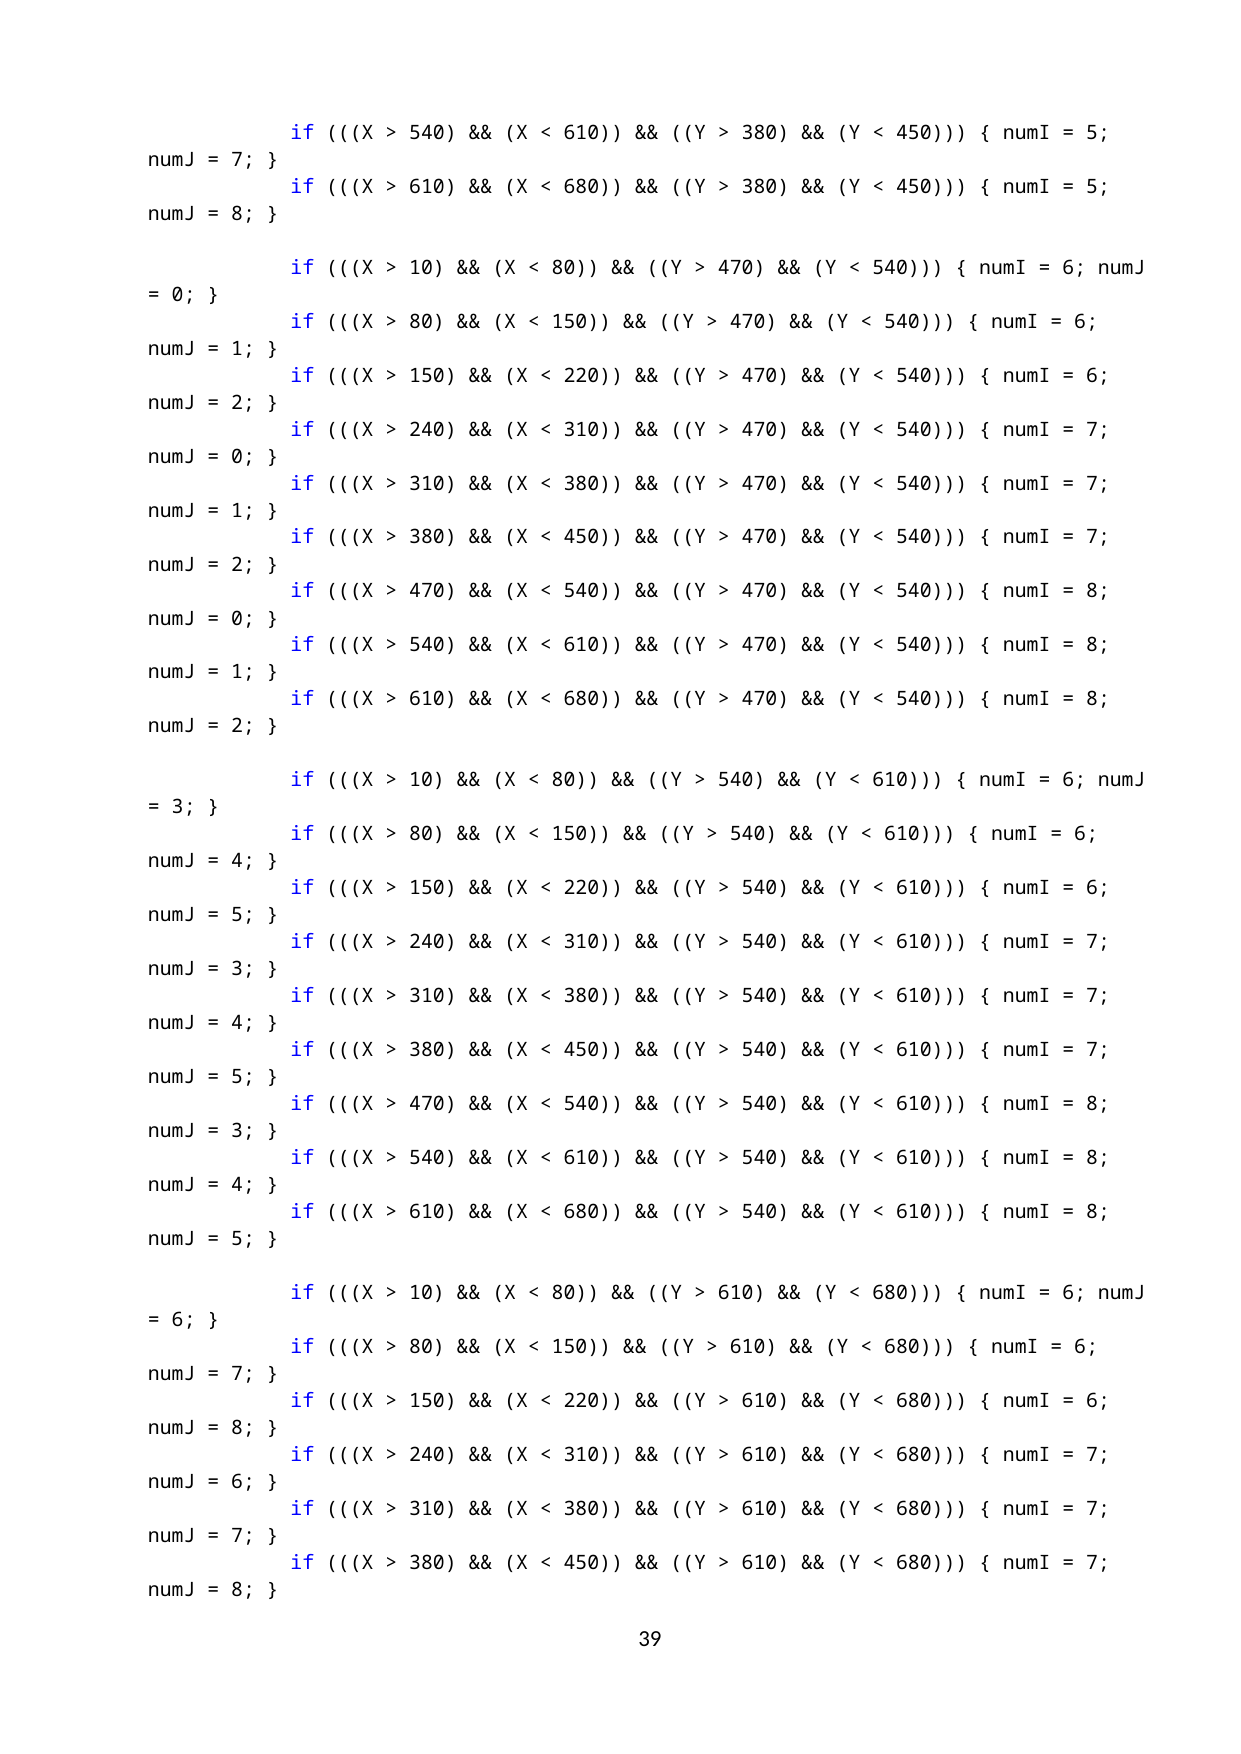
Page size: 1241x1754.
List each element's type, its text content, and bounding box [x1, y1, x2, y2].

text if (((X > 610) && (X < 680)) && ((Y > 380) && (Y < 450))) { numI = 5; numJ = 8; } [278, 172, 1152, 226]
text if (((X > 80) && (X < 150)) && ((Y > 610) && (Y < 680))) { numI = 6; numJ = 7; } [278, 1332, 1152, 1386]
text if (((X > 610) && (X < 680)) && ((Y > 540) && (Y < 610))) { numI = 8; numJ = 5; } [278, 1197, 1152, 1251]
text if (((X > 240) && (X < 310)) && ((Y > 540) && (Y < 610))) { numI = 7; numJ = 3; } [148, 927, 1152, 981]
text if (((X > 310) && (X < 380)) && ((Y > 610) && (Y < 680))) { numI = 7; numJ = 7; } [278, 1494, 1152, 1548]
text if (((X > 380) && (X < 450)) && ((Y > 610) && (Y < 680))) { numI = 7; numJ = 8; } [278, 1548, 1152, 1602]
text if (((X > 150) && (X < 220)) && ((Y > 470) && (Y < 540))) { numI = 6; numJ = 2; } [278, 361, 1152, 415]
text if (((X > 470) && (X < 540)) && ((Y > 540) && (Y < 610))) { numI = 8; numJ = 3; } [278, 1089, 1152, 1143]
text if (((X > 380) && (X < 450)) && ((Y > 540) && (Y < 610))) { numI = 7; numJ = 5; } [148, 1035, 1152, 1089]
text if (((X > 540) && (X < 610)) && ((Y > 470) && (Y < 540))) { numI = 8; numJ = 1; } [278, 631, 1152, 685]
text if (((X > 80) && (X < 150)) && ((Y > 540) && (Y < 610))) { numI = 6; numJ = 4; } [148, 819, 1152, 873]
text if (((X > 80) && (X < 150)) && ((Y > 470) && (Y < 540))) { numI = 6; numJ = 1; } [278, 307, 1152, 361]
text if (((X > 150) && (X < 220)) && ((Y > 610) && (Y < 680))) { numI = 6; numJ = 8; } [278, 1386, 1152, 1440]
text if (((X > 10) && (X < 80)) && ((Y > 610) && (Y < 680))) { numI = 6; numJ = 6; } [219, 1278, 1152, 1332]
text if (((X > 540) && (X < 610)) && ((Y > 540) && (Y < 610))) { numI = 8; numJ = 4; } [278, 1143, 1152, 1197]
text if (((X > 150) && (X < 220)) && ((Y > 540) && (Y < 610))) { numI = 6; numJ = 5; } [148, 873, 1152, 927]
text if (((X > 10) && (X < 80)) && ((Y > 540) && (Y < 610))) { numI = 6; numJ = 3; } [219, 766, 1152, 819]
text if (((X > 610) && (X < 680)) && ((Y > 470) && (Y < 540))) { numI = 8; numJ = 2; } [278, 685, 1152, 739]
text if (((X > 380) && (X < 450)) && ((Y > 470) && (Y < 540))) { numI = 7; numJ = 2; } [278, 523, 1152, 577]
text if (((X > 470) && (X < 540)) && ((Y > 470) && (Y < 540))) { numI = 8; numJ = 0; } [278, 577, 1152, 631]
text if (((X > 310) && (X < 380)) && ((Y > 540) && (Y < 610))) { numI = 7; numJ = 4; } [148, 981, 1152, 1035]
text if (((X > 240) && (X < 310)) && ((Y > 470) && (Y < 540))) { numI = 7; numJ = 0; } [278, 415, 1152, 469]
text if (((X > 310) && (X < 380)) && ((Y > 470) && (Y < 540))) { numI = 7; numJ = 1; } [278, 469, 1152, 523]
text if (((X > 240) && (X < 310)) && ((Y > 610) && (Y < 680))) { numI = 7; numJ = 6; } [278, 1440, 1152, 1494]
text if (((X > 10) && (X < 80)) && ((Y > 470) && (Y < 540))) { numI = 6; numJ = 0; } [219, 253, 1152, 307]
text if (((X > 540) && (X < 610)) && ((Y > 380) && (Y < 450))) { numI = 5; numJ = 7; } [278, 118, 1152, 172]
